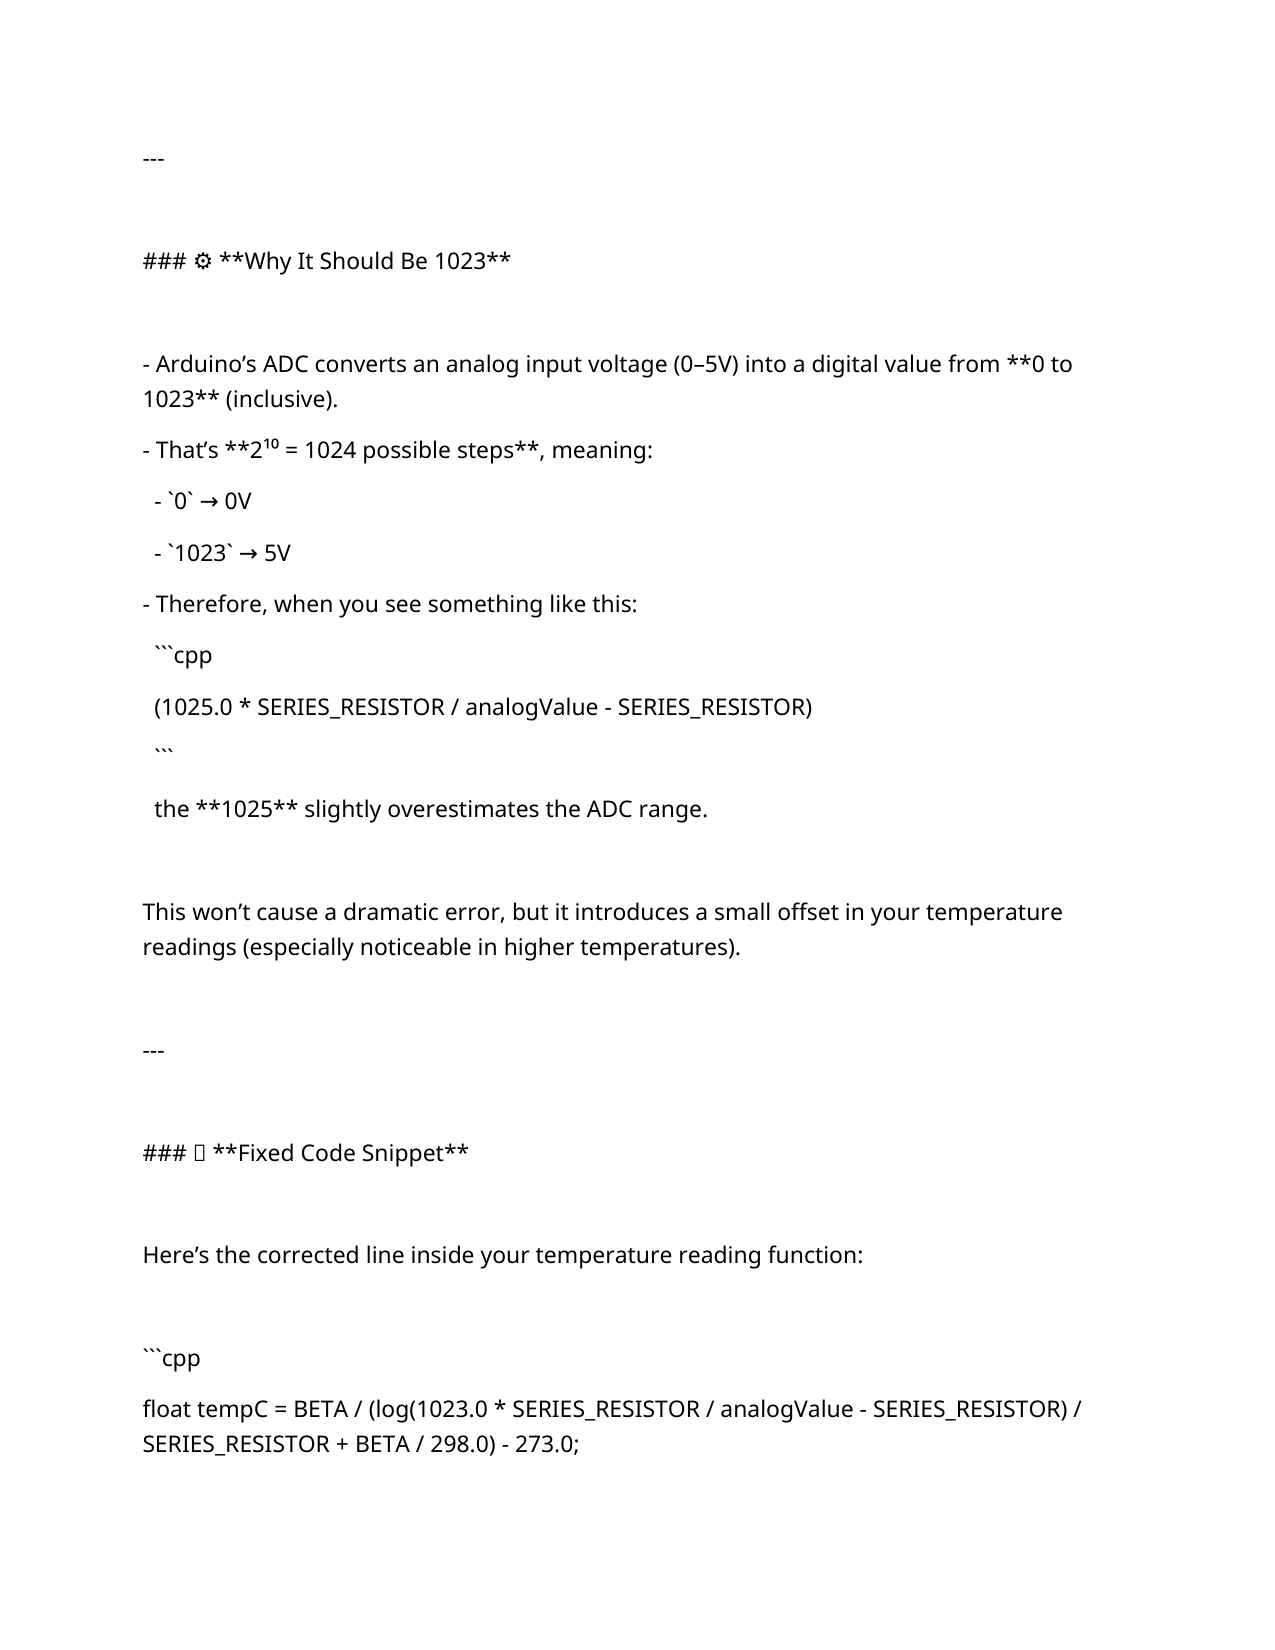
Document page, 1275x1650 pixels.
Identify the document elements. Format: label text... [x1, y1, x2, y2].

text float tempC = BETA / (log(1023.0 * SERIES_RESISTOR / analogValue - SERIES_RESISTOR) / SERIES_RESISTOR + BETA / 298.0) - 273.0; [142, 1393, 1133, 1459]
text (1025.0 * SERIES_RESISTOR / analogValue - SERIES_RESISTOR) [142, 691, 1133, 722]
text --- [142, 1034, 1133, 1065]
text ``` [142, 742, 1133, 773]
text the **1025** slightly overestimates the ADC range. [142, 793, 1133, 825]
text ```cpp [142, 1342, 1133, 1373]
text --- [142, 142, 1133, 173]
text This won’t cause a dramatic error, but it introduces a small offset in your temperature readings (especially noticeable in higher temperatures). [142, 896, 1133, 962]
text ### ✅ **Fixed Code Snippet** [142, 1137, 1133, 1168]
text - `1023` → 5V [142, 537, 1133, 568]
text Here’s the corrected line inside your temperature reading function: [142, 1239, 1133, 1271]
text - Arduino’s ADC converts an analog input voltage (0–5V) into a digital value from **0 to 1023** (inclusive). [142, 348, 1133, 414]
text ```cpp [142, 639, 1133, 671]
text - `0` → 0V [142, 485, 1133, 517]
text ### ⚙️ **Why It Should Be 1023** [142, 245, 1133, 276]
text - That’s **2¹⁰ = 1024 possible steps**, meaning: [142, 434, 1133, 465]
text - Therefore, when you see something like this: [142, 588, 1133, 619]
